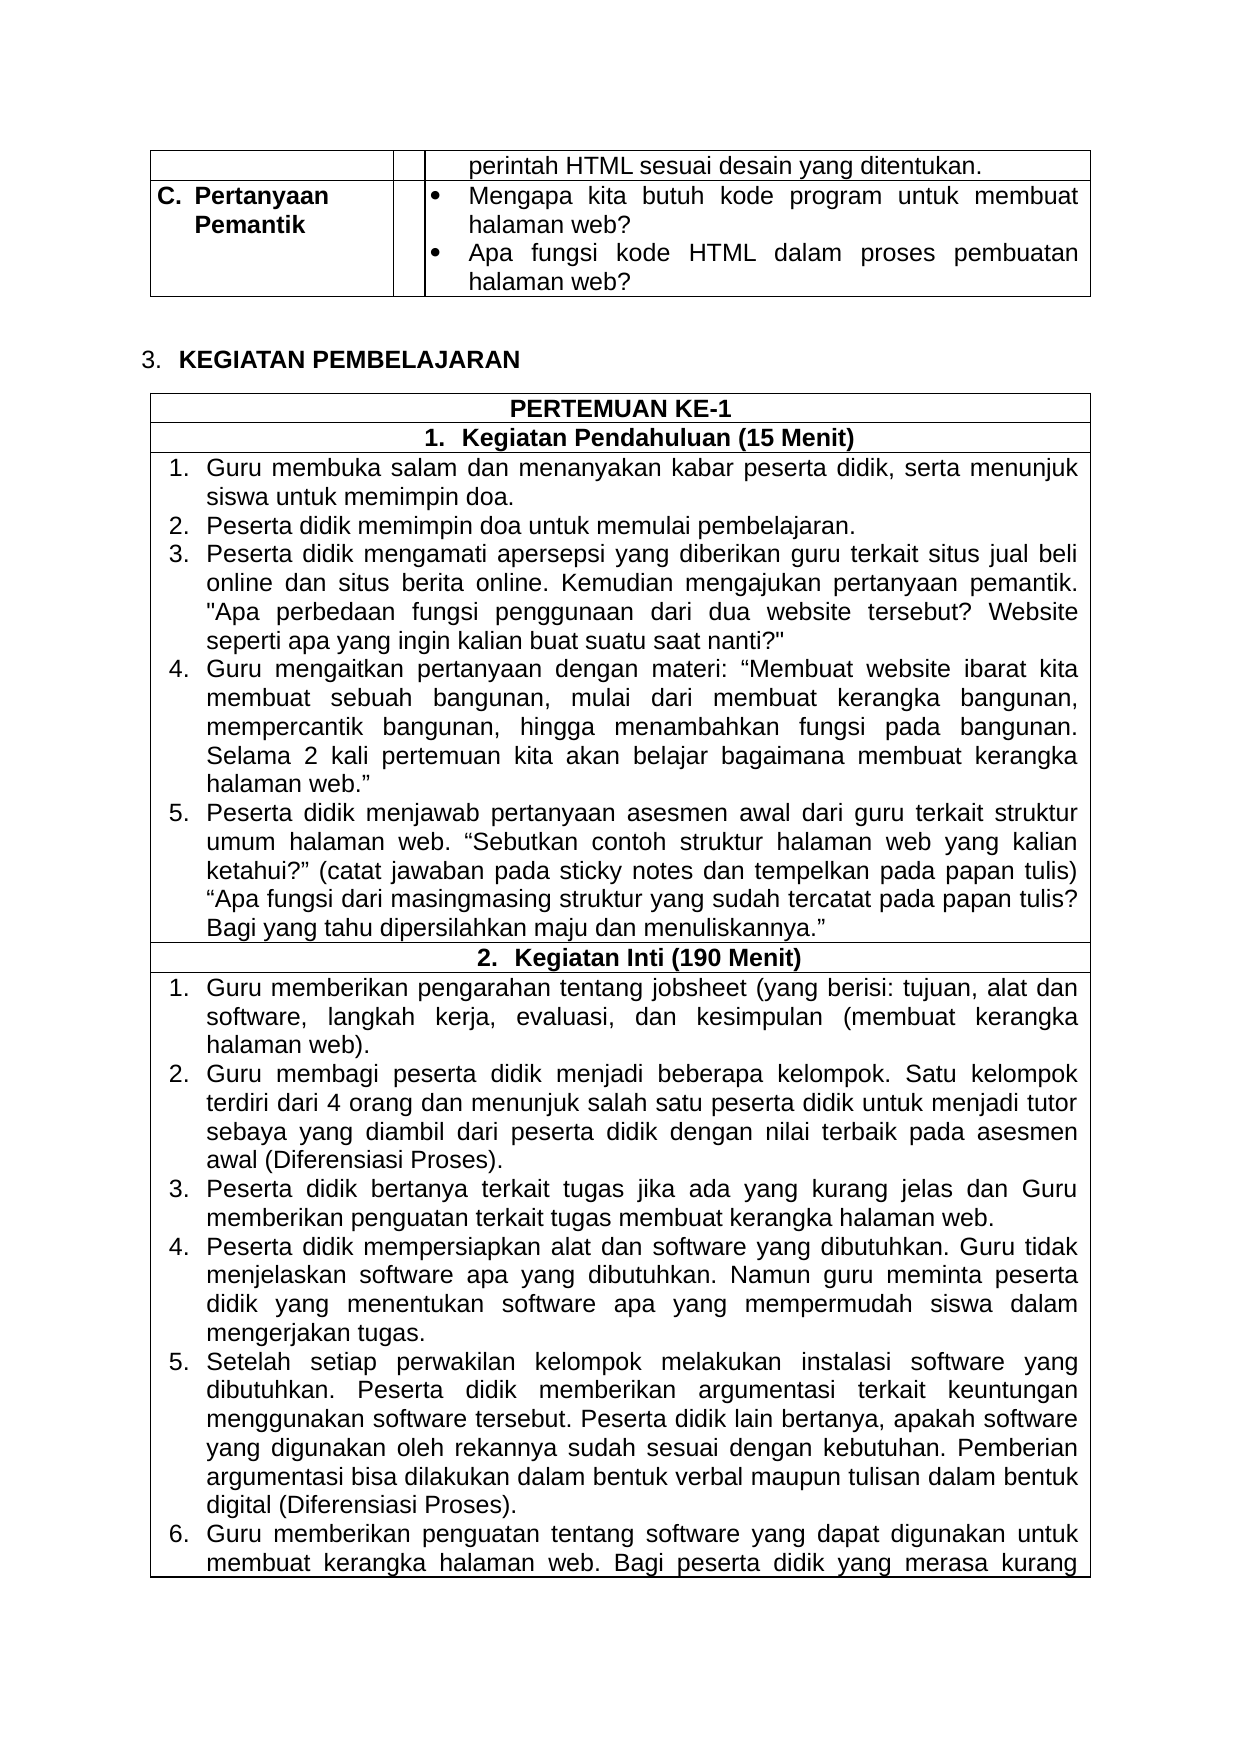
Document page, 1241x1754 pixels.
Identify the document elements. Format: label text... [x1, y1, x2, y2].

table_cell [151, 973, 1090, 1576]
table_cell Mengapa kita butuh kode program untuk membuat halaman web? Apa fungsi kode HTML dalam proses pembuatan halaman web? [426, 181, 1090, 296]
table_cell Kegiatan Pendahuluan (15 Menit) [151, 423, 1090, 452]
table_cell [394, 181, 424, 296]
table_cell Guru membuka salam dan menanyakan kabar peserta didik, serta menunjuk siswa untuk memimpin doa. Peserta didik memimpin doa untuk memulai pembelajaran. Peserta didik mengamati apersepsi yang diberikan guru terkait situs jual beli online dan situs berita online. Kemudian mengajukan pertanyaan pemantik. "Apa perbedaan fungsi penggunaan dari dua website tersebut? Website seperti apa yang ingin kalian buat suatu saat nanti?" Guru mengaitkan pertanyaan dengan materi: “Membuat website ibarat kita membuat sebuah bangunan, mulai dari membuat kerangka bangunan, mempercantik bangunan, hingga menambahkan fungsi pada bangunan. Selama 2 kali pertemuan kita akan belajar bagaimana membuat kerangka halaman web.” Peserta didik menjawab pertanyaan asesmen awal dari guru terkait struktur umum halaman web. “Sebutkan contoh struktur halaman web yang kalian ketahui?” (catat jawaban pada sticky notes dan tempelkan pada papan tulis) “Apa fungsi dari masingmasing struktur yang sudah tercatat pada papan tulis? Bagi yang tahu dipersilahkan maju dan menuliskannya.” [151, 453, 1090, 942]
table_cell : [394, 151, 424, 180]
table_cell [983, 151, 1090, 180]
list KEGIATAN PEMBELAJARAN [141, 345, 1090, 373]
table_header PERTEMUAN KE-1 [151, 394, 1090, 422]
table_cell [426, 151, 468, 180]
table_cell Pertanyaan Pemantik [151, 181, 393, 296]
table_cell Kegiatan Inti (190 Menit) [151, 943, 1090, 972]
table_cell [151, 151, 393, 180]
